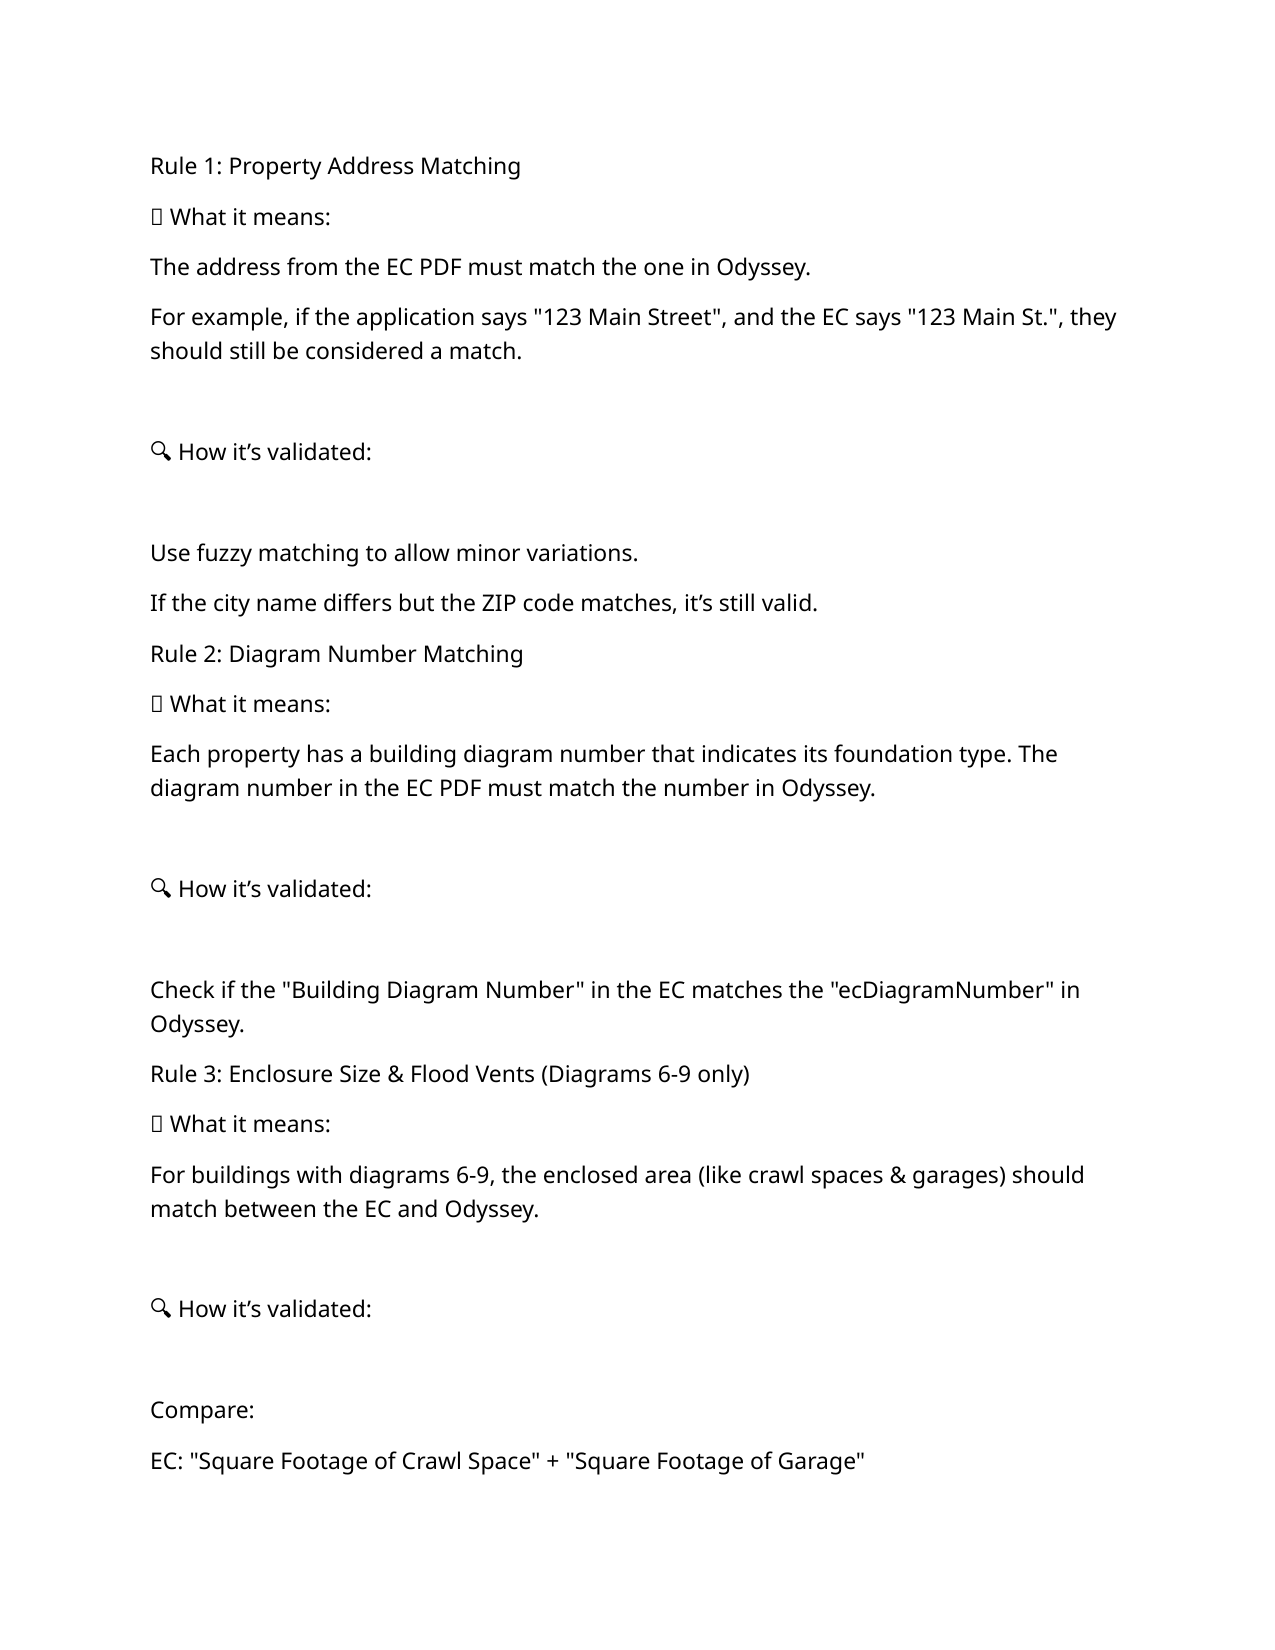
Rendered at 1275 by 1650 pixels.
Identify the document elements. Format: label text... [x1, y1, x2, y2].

text Rule 3: Enclosure Size & Flood Vents (Diagrams 6-9 only) [150, 1058, 1125, 1089]
text Rule 2: Diagram Number Matching [150, 637, 1125, 669]
text Rule 1: Property Address Matching [150, 150, 1125, 181]
text 🔍 How it’s validated: [150, 1293, 1125, 1324]
text Use fuzzy matching to allow minor variations. [150, 537, 1125, 568]
text 📌 What it means: [150, 688, 1125, 719]
text The address from the EC PDF must match the one in Odyssey. [150, 251, 1125, 282]
text Each property has a building diagram number that indicates its foundation type. The diagram number in the EC PDF must match the number in Odyssey. [150, 738, 1125, 803]
text For example, if the application says "123 Main Street", and the EC says "123 Main St.", they should still be considered a match. [150, 301, 1125, 366]
text EC: "Square Footage of Crawl Space" + "Square Footage of Garage" [150, 1444, 1125, 1476]
text If the city name differs but the ZIP code matches, it’s still valid. [150, 587, 1125, 618]
text 📌 What it means: [150, 200, 1125, 232]
text Check if the "Building Diagram Number" in the EC matches the "ecDiagramNumber" in Odyssey. [150, 974, 1125, 1039]
text 📌 What it means: [150, 1108, 1125, 1139]
text For buildings with diagrams 6-9, the enclosed area (like crawl spaces & garages) should match between the EC and Odyssey. [150, 1159, 1125, 1224]
text 🔍 How it’s validated: [150, 436, 1125, 467]
text Compare: [150, 1394, 1125, 1425]
text 🔍 How it’s validated: [150, 873, 1125, 904]
